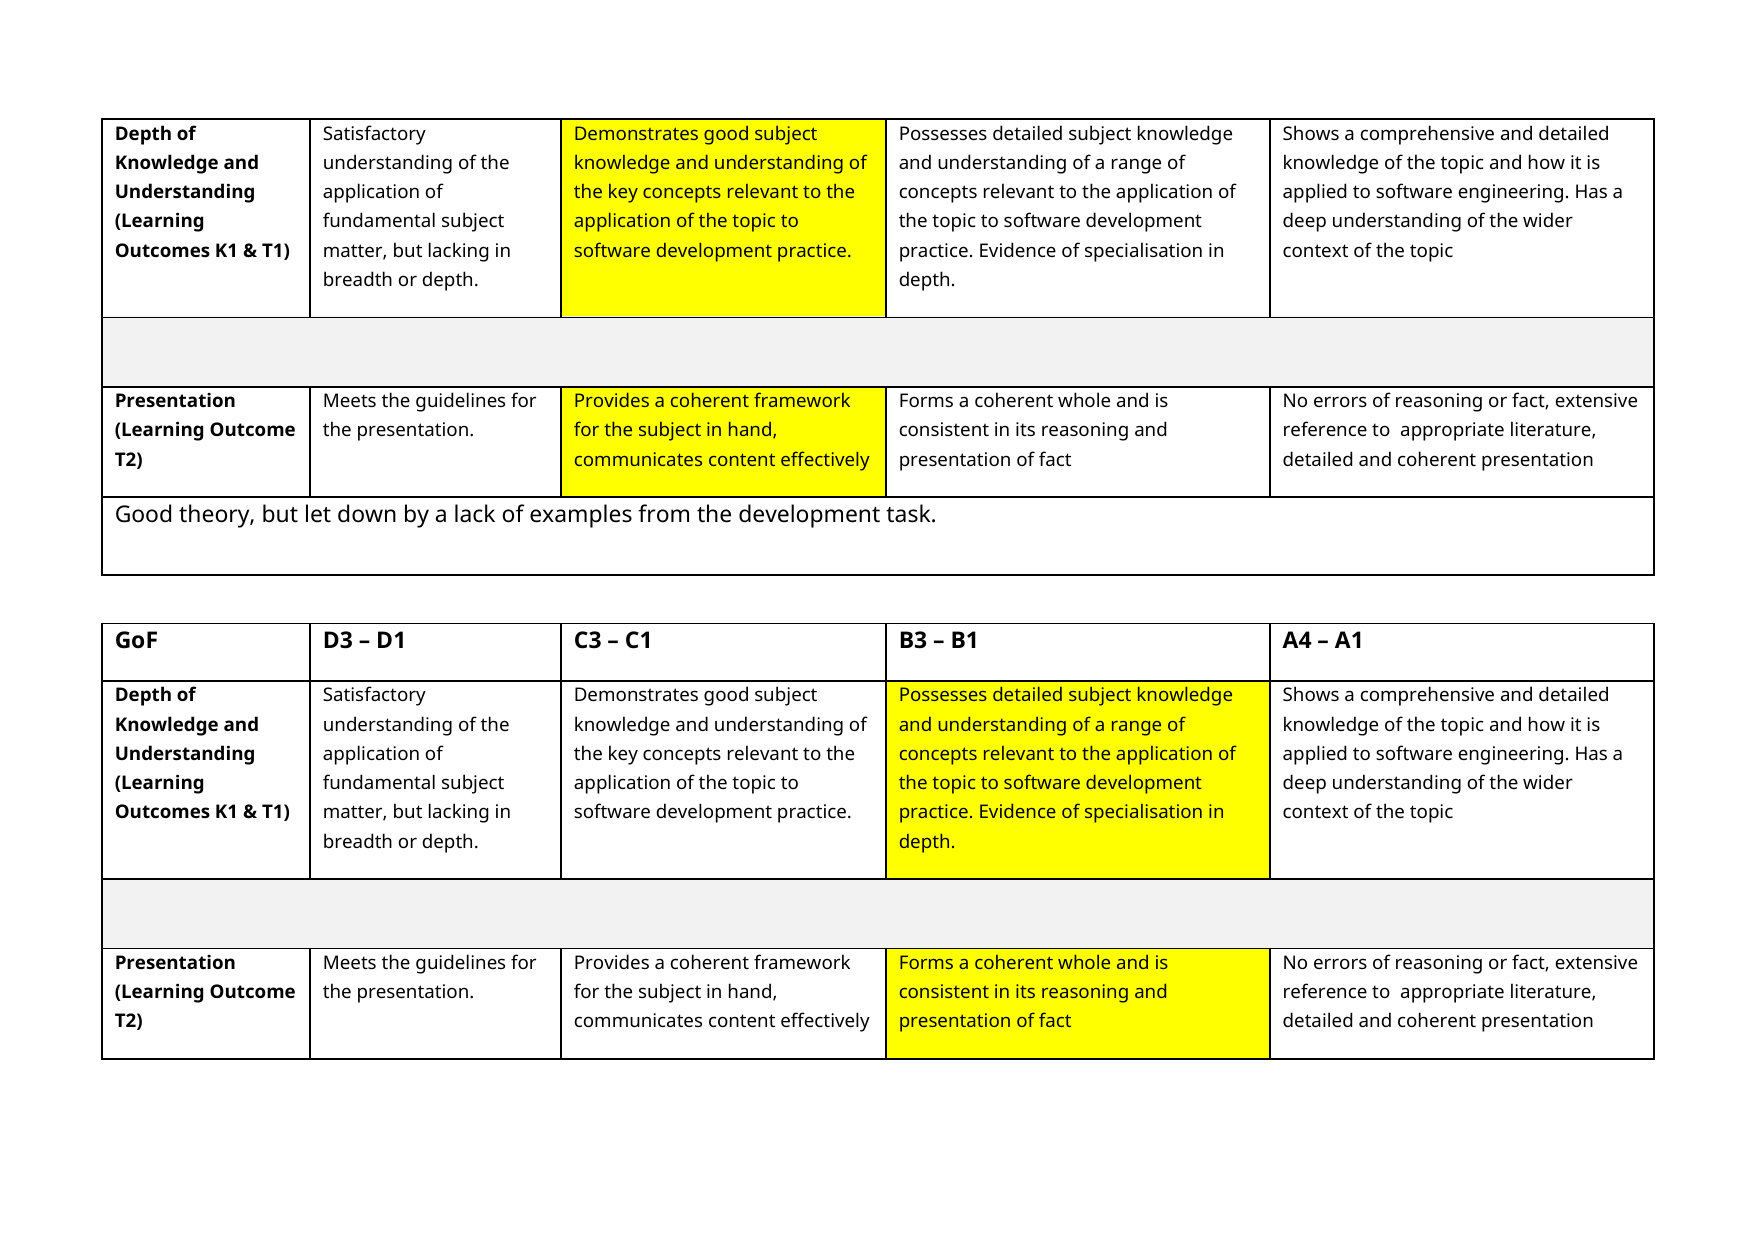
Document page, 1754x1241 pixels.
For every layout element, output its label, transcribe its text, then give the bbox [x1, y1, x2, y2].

table_cell Depth of Knowledge and Understanding (Learning Outcomes K1 & T1) [103, 120, 309, 316]
table_cell Depth of Knowledge and Understanding (Learning Outcomes K1 & T1) [103, 682, 309, 878]
table_cell Shows a comprehensive and detailed knowledge of the topic and how it is applied to software engineering. Has a deep understanding of the wider context of the topic [1271, 682, 1653, 878]
table_cell Meets the guidelines for the presentation. [311, 949, 560, 1058]
table_cell Demonstrates good subject knowledge and understanding of the key concepts relevant to the application of the topic to software development practice. [562, 682, 885, 878]
table_cell Presentation (Learning Outcome T2) [103, 388, 309, 496]
table_cell No errors of reasoning or fact, extensive reference to appropriate literature, detailed and coherent presentation [1271, 949, 1653, 1058]
table_cell Provides a coherent framework for the subject in hand, communicates content effectively [562, 388, 885, 496]
table_cell Shows a comprehensive and detailed knowledge of the topic and how it is applied to software engineering. Has a deep understanding of the wider context of the topic [1271, 120, 1653, 316]
table_cell [103, 318, 1653, 386]
table_cell Satisfactory understanding of the application of fundamental subject matter, but lacking in breadth or depth. [311, 682, 560, 878]
table_header GoF [103, 624, 309, 680]
table_cell Meets the guidelines for the presentation. [311, 388, 560, 496]
table_cell Provides a coherent framework for the subject in hand, communicates content effectively [562, 949, 885, 1058]
table_cell [103, 880, 1653, 948]
table_cell No errors of reasoning or fact, extensive reference to appropriate literature, detailed and coherent presentation [1271, 388, 1653, 496]
table_header A4 – A1 [1271, 624, 1653, 680]
table_cell Satisfactory understanding of the application of fundamental subject matter, but lacking in breadth or depth. [311, 120, 560, 316]
table_cell Good theory, but let down by a lack of examples from the development task. [103, 498, 1653, 574]
table_header C3 – C1 [562, 624, 885, 680]
table_cell Forms a coherent whole and is consistent in its reasoning and presentation of fact [887, 949, 1269, 1058]
table_cell Demonstrates good subject knowledge and understanding of the key concepts relevant to the application of the topic to software development practice. [562, 120, 885, 316]
table_cell Presentation (Learning Outcome T2) [103, 949, 309, 1058]
table_header D3 – D1 [311, 624, 560, 680]
table_cell Possesses detailed subject knowledge and understanding of a range of concepts relevant to the application of the topic to software development practice. Evidence of specialisation in depth. [887, 120, 1269, 316]
table_cell Forms a coherent whole and is consistent in its reasoning and presentation of fact [887, 388, 1269, 496]
table_cell Possesses detailed subject knowledge and understanding of a range of concepts relevant to the application of the topic to software development practice. Evidence of specialisation in depth. [887, 682, 1269, 878]
table_header B3 – B1 [887, 624, 1269, 680]
